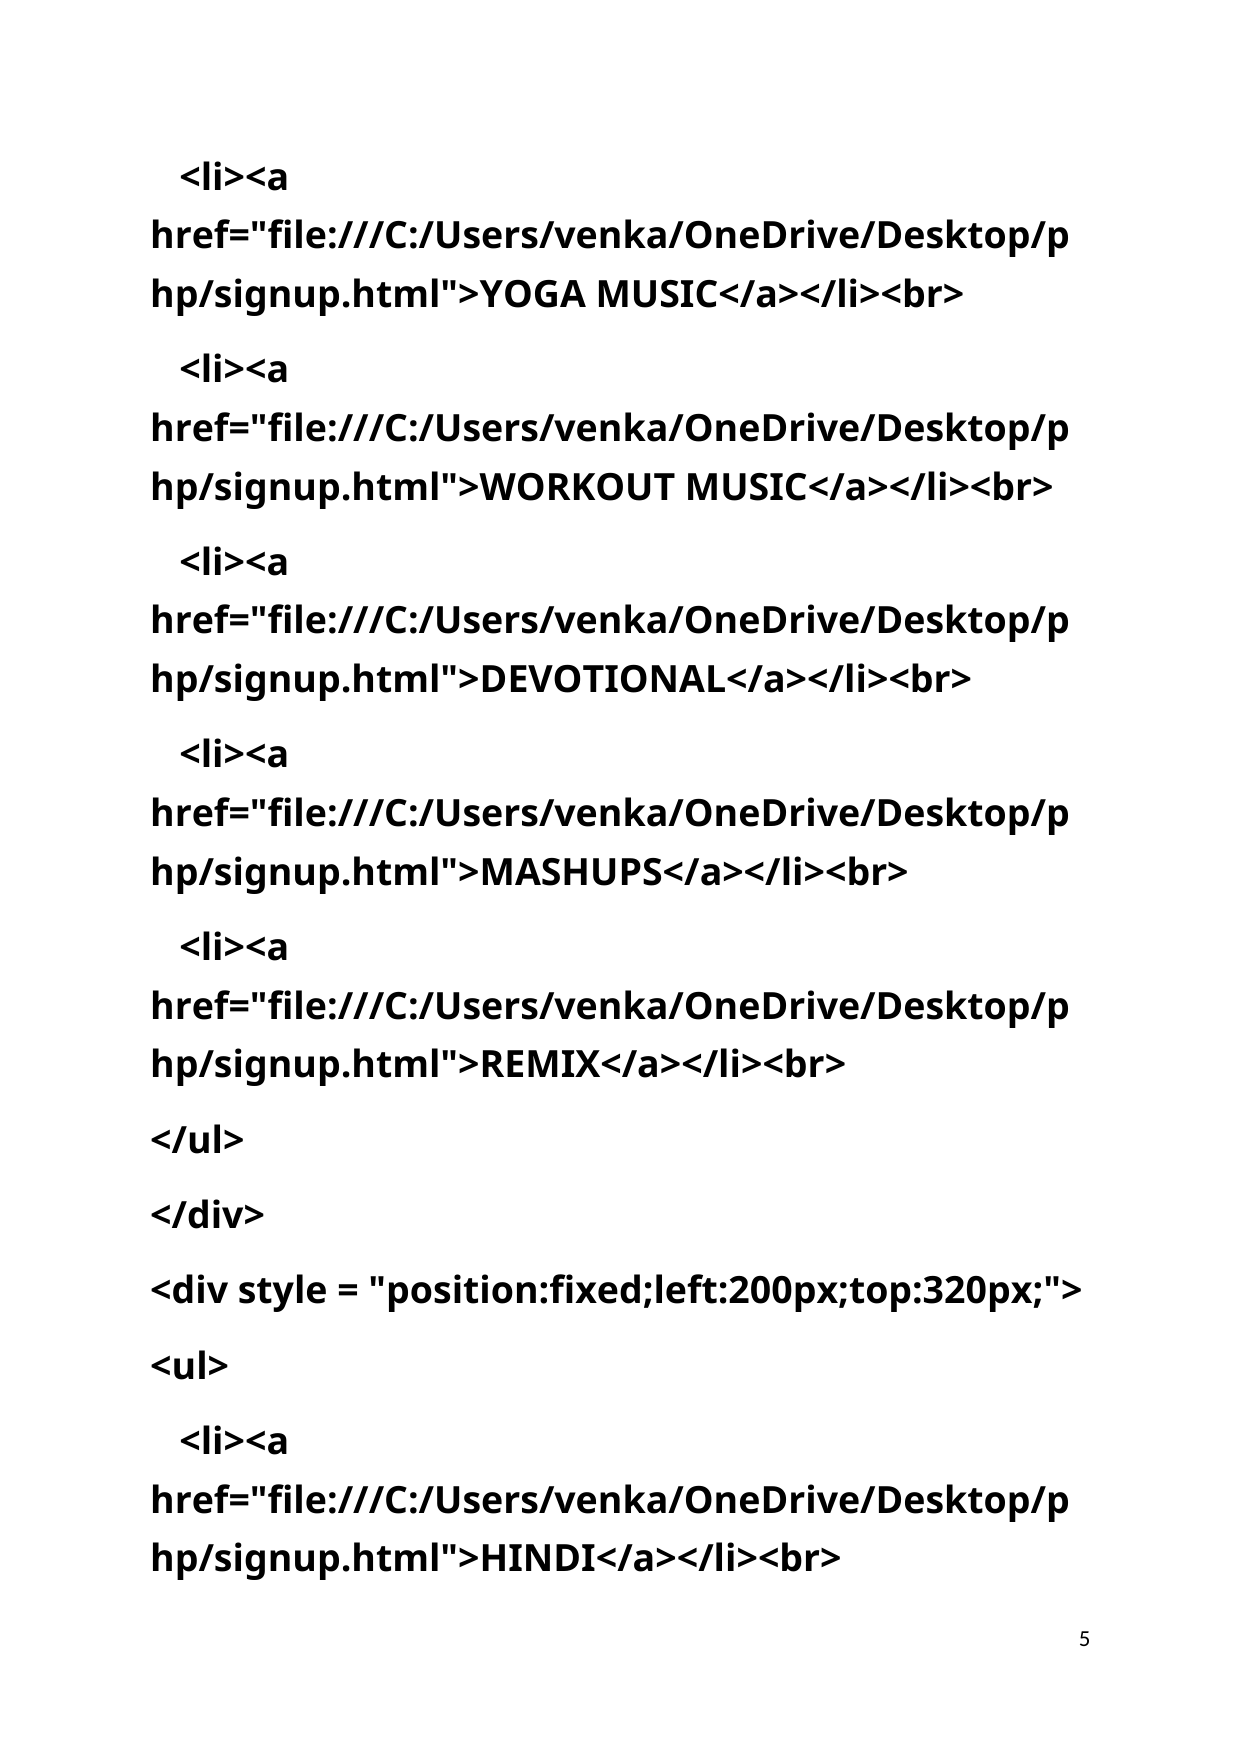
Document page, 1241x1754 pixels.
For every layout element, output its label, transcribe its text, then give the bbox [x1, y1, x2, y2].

text <div style = "position:fixed;left:200px;top:320px;"> [150, 1264, 1090, 1315]
text <li><a href="file:///C:/Users/venka/OneDrive/Desktop/php/signup.html">DEVOTIONAL</a></li><br> [150, 535, 1090, 703]
text <li><a href="file:///C:/Users/venka/OneDrive/Desktop/php/signup.html">YOGA MUSIC</a></li><br> [150, 150, 1090, 318]
text <li><a href="file:///C:/Users/venka/OneDrive/Desktop/php/signup.html">REMIX</a></li><br> [150, 920, 1090, 1089]
text <ul> [150, 1339, 1090, 1390]
text <li><a href="file:///C:/Users/venka/OneDrive/Desktop/php/signup.html">MASHUPS</a></li><br> [150, 728, 1090, 896]
text </ul> [150, 1113, 1090, 1164]
text <li><a href="file:///C:/Users/venka/OneDrive/Desktop/php/signup.html">HINDI</a></li><br> [150, 1414, 1090, 1583]
text </div> [150, 1188, 1090, 1239]
text <li><a href="file:///C:/Users/venka/OneDrive/Desktop/php/signup.html">WORKOUT MUSIC</a></li><br> [150, 343, 1090, 511]
